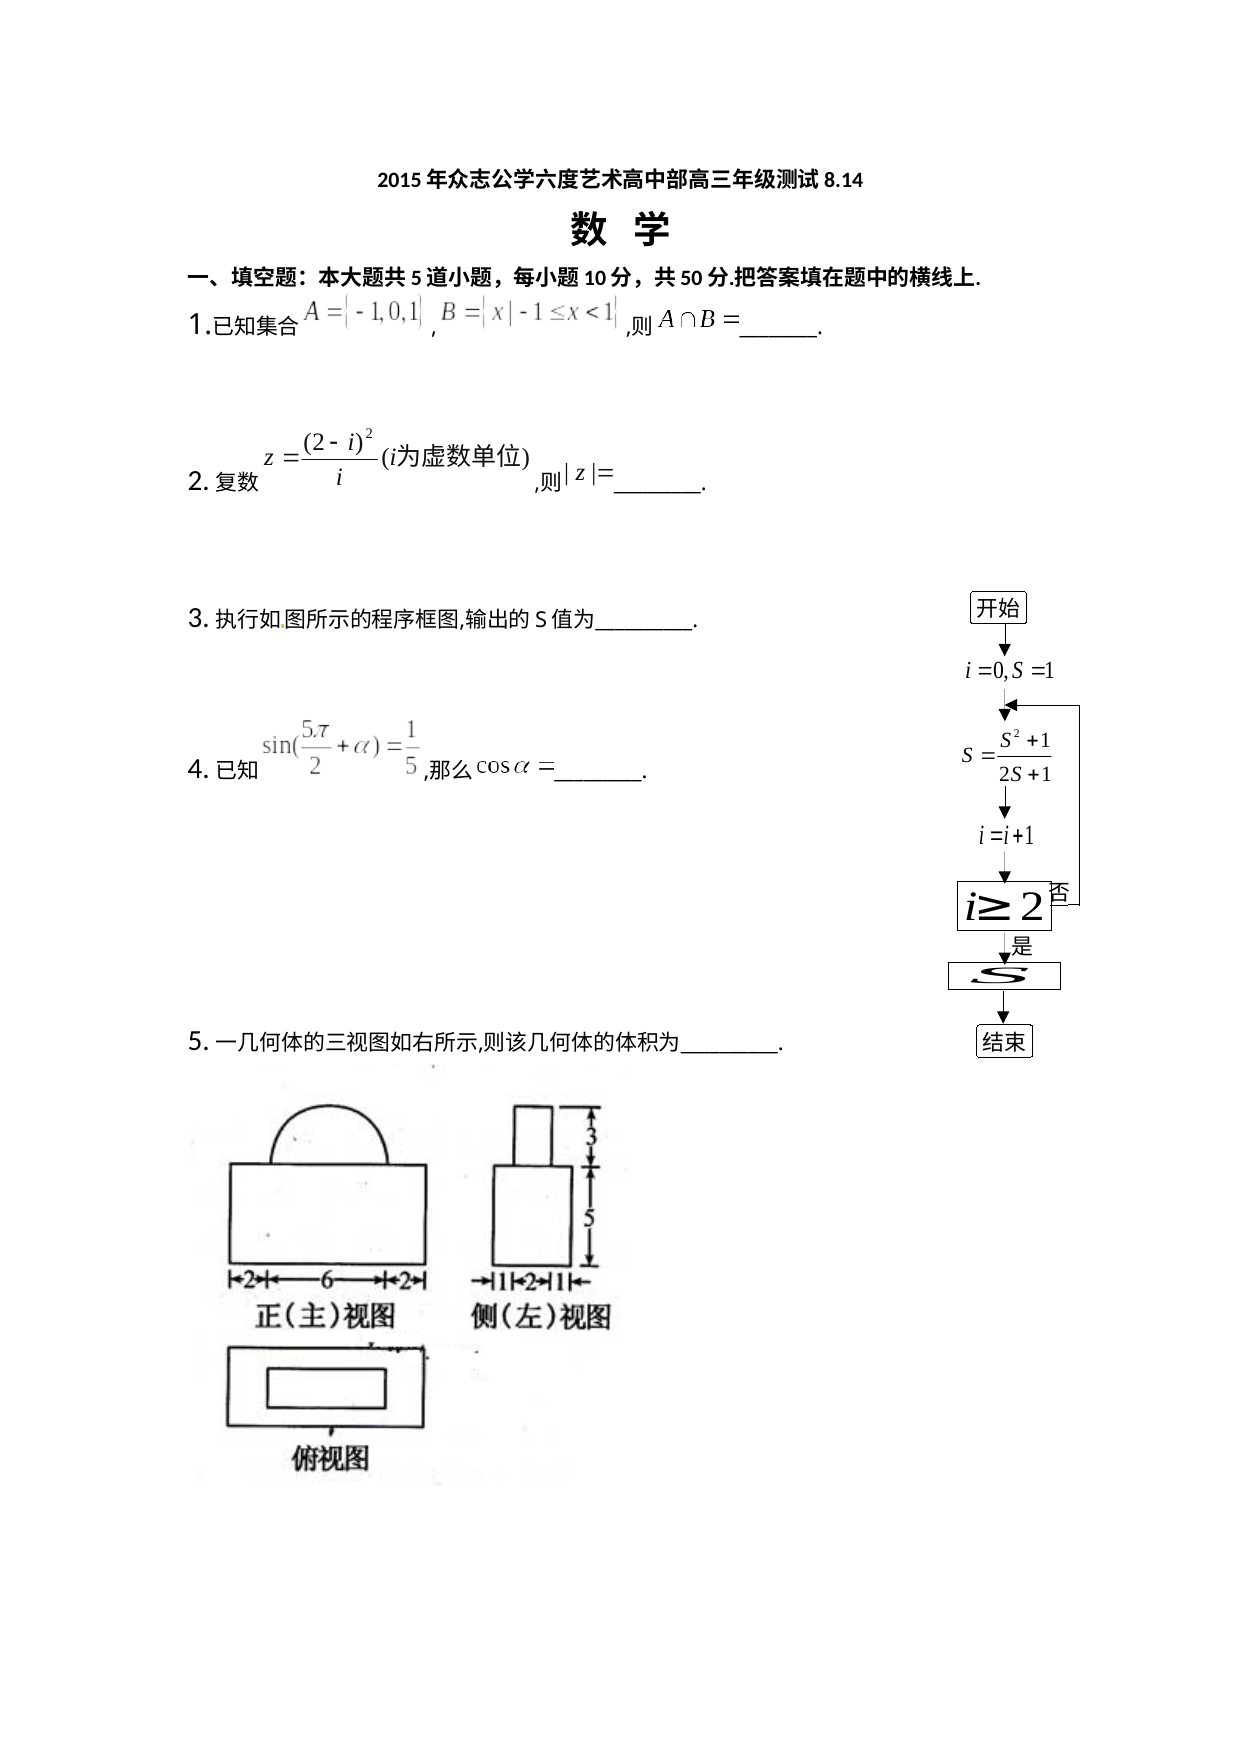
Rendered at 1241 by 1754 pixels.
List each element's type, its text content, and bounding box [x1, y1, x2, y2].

text 4. 已知,那么_________. [187, 714, 1053, 812]
text 2. 复数,则_________. [187, 422, 1053, 519]
text 2015年众志公学六度艺术高中部高三年级测试8.14 [187, 162, 1053, 194]
text 1.已知集合,,则________. [187, 292, 1053, 357]
text 3. 执行如图所示的程序框图,输出的S值为__________. [187, 584, 1053, 649]
text 5. 一几何体的三视图如右所示,则该几何体的体积为__________. [187, 1007, 1053, 1072]
text 一、填空题：本大题共5道小题，每小题10分，共50分.把答案填在题中的横线上. [187, 259, 1053, 292]
text 数 学 [187, 194, 1053, 259]
picture [190, 1064, 641, 1494]
